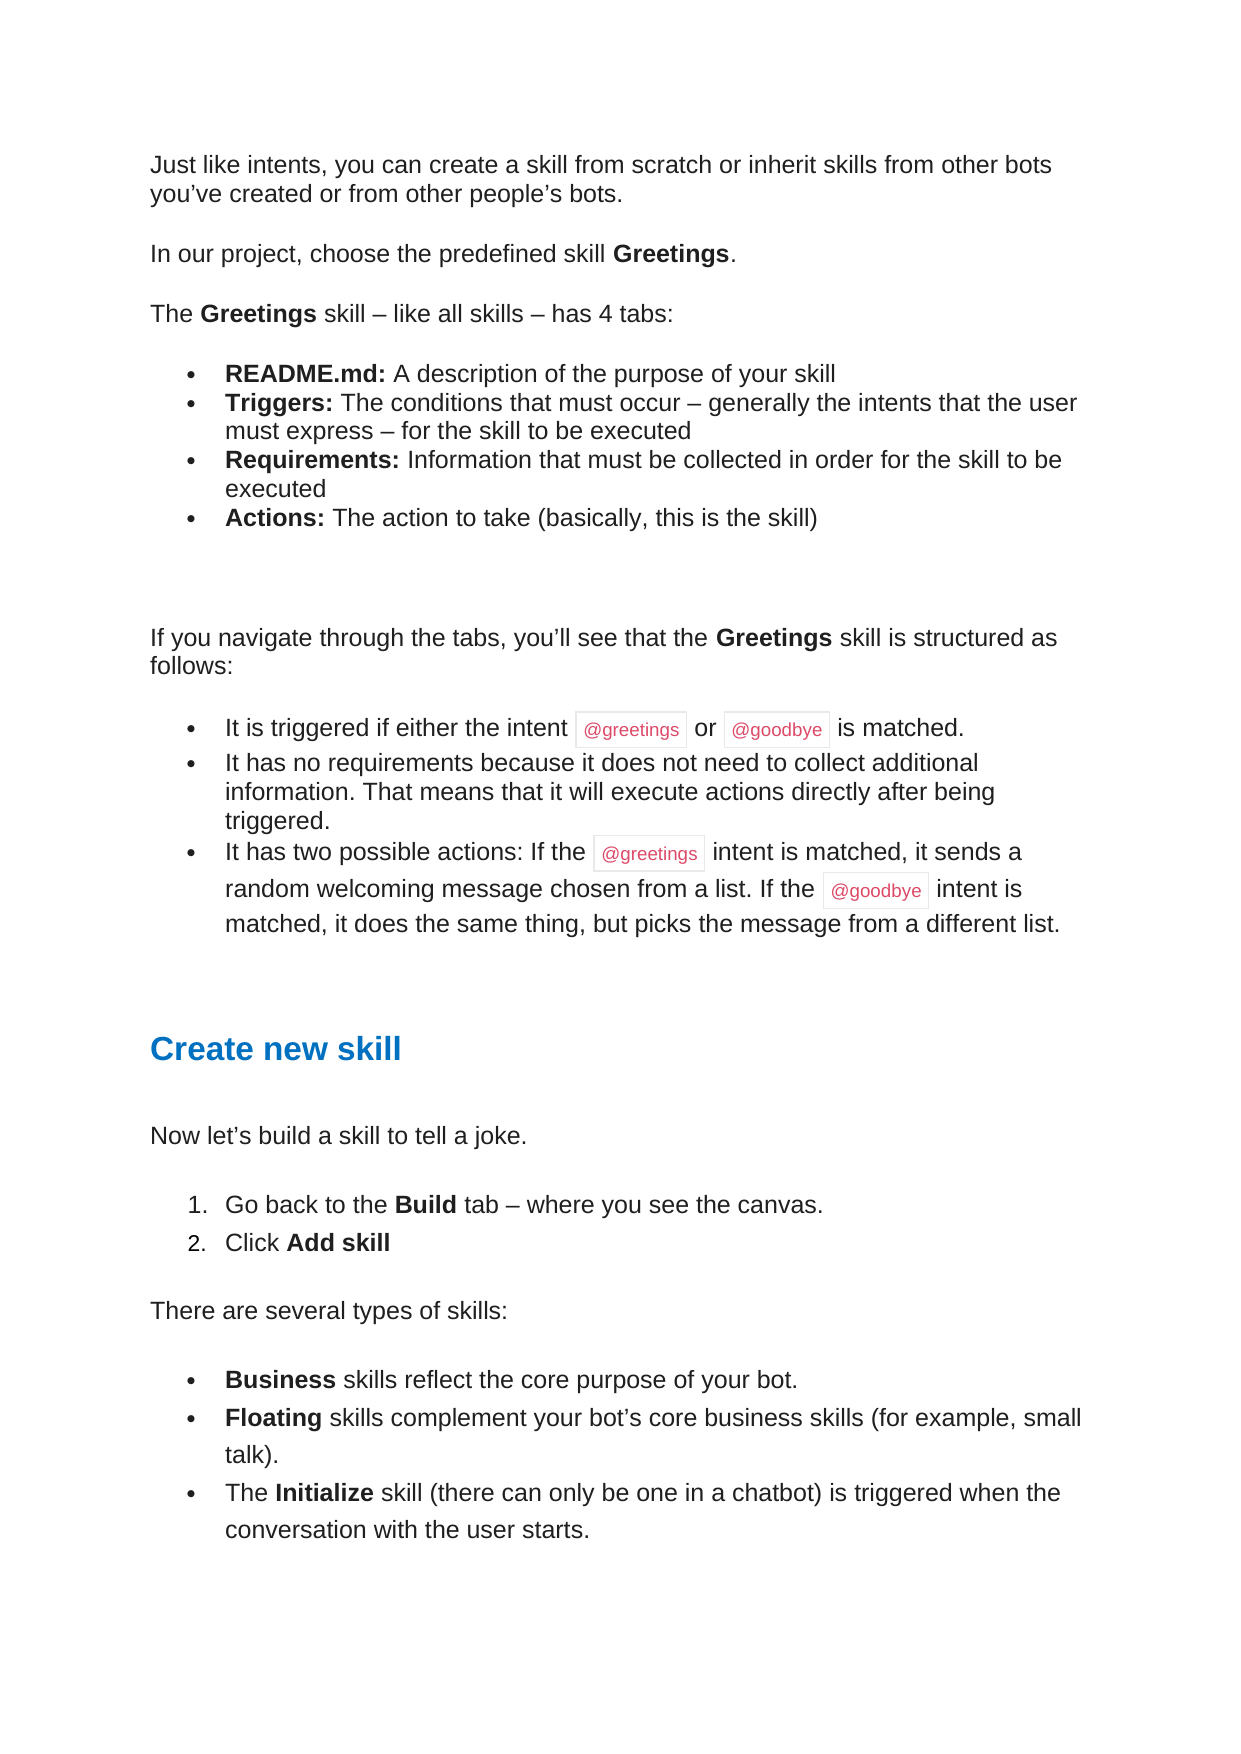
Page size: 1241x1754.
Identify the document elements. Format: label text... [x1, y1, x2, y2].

list It is triggered if either the intent @greetings or @goodbye is matched. [830, 711, 1090, 748]
list It is triggered if either the intent @greetings or @goodbye is matched. [187, 711, 575, 748]
list Click Add skill [187, 1219, 1090, 1256]
text The Greetings skill – like all skills – has 4 tabs: [150, 299, 1090, 327]
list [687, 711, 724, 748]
subtitle Create new skill [150, 1029, 1090, 1067]
text There are several types of skills: [150, 1288, 1090, 1325]
list Triggers: The conditions that must occur – generally the intents that the user must express – for the skill to be executed [187, 387, 1090, 445]
list Actions: The action to take (basically, this is the skill) [187, 502, 1090, 531]
list The Initialize skill (there can only be one in a chatbot) is triggered when the conversation with the user starts. [187, 1469, 1090, 1544]
list README.md: A description of the purpose of your skill [187, 359, 1090, 387]
text Just like intents, you can create a skill from scratch or inherit skills from other bots you’ve created or from other people’s bots. [150, 150, 1090, 207]
list It has no requirements because it does not need to collect additional information. That means that it will execute actions directly after being triggered. [187, 748, 1090, 835]
text If you navigate through the tabs, you’ll see that the Greetings skill is structured as follows: [150, 622, 1090, 680]
list It has two possible actions: If the @greetings intent is matched, it sends a random welcoming message chosen from a list. If the @goodbye intent is matched, it does the same thing, but picks the message from a different list. [187, 835, 1090, 938]
list Go back to the Build tab – where you see the canvas. [187, 1181, 1090, 1219]
list Business skills reflect the core purpose of your bot. [187, 1356, 1090, 1394]
list Floating skills complement your bot’s core business skills (for example, small talk). [187, 1394, 1090, 1469]
text In our project, choose the predefined skill Greetings. [150, 239, 1090, 267]
list Requirements: Information that must be collected in order for the skill to be executed [187, 445, 1090, 502]
text Now let’s build a skill to tell a joke. [150, 1113, 1090, 1150]
